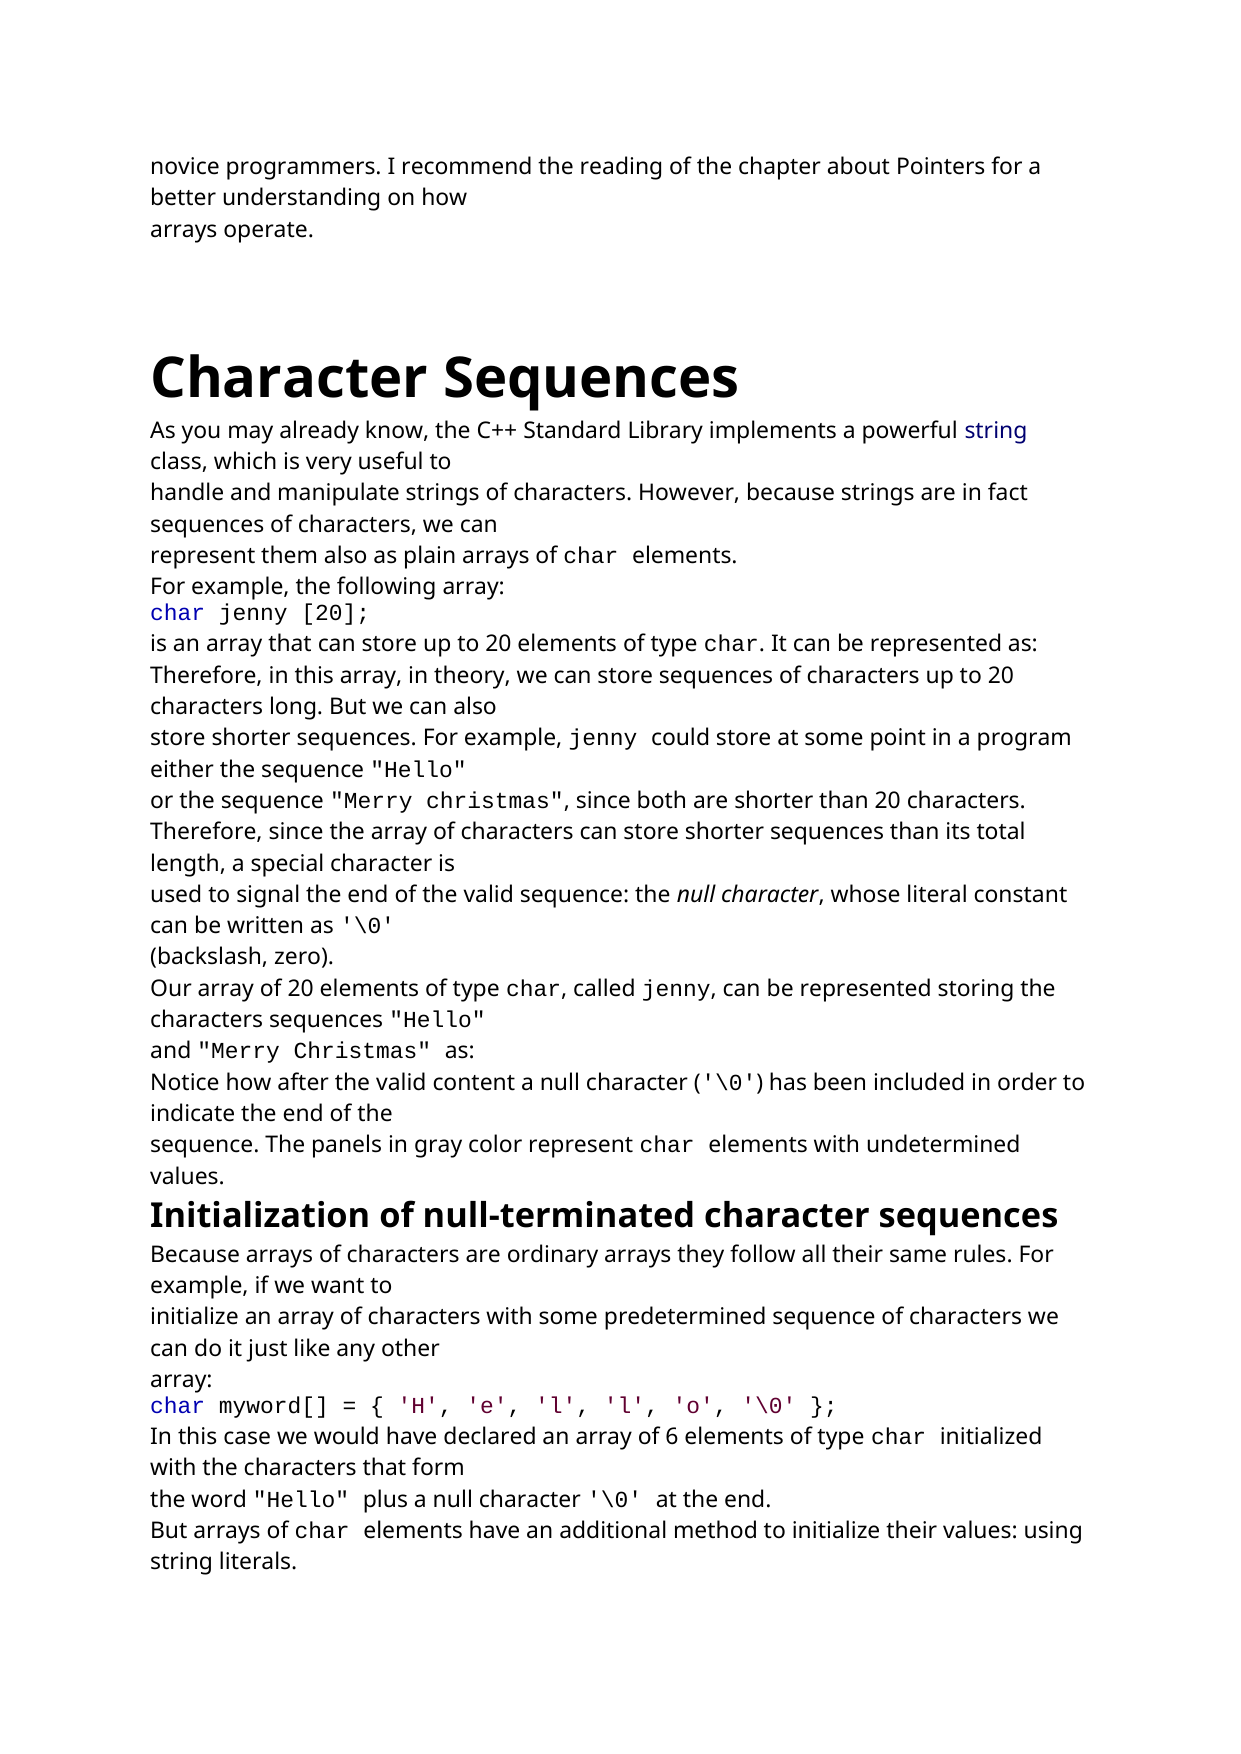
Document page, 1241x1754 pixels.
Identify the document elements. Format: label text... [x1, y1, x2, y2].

text Because arrays of characters are ordinary arrays they follow all their same rules. For example, if we want to [150, 1238, 1090, 1300]
text arrays operate. [150, 212, 1090, 244]
text Our array of 20 elements of type char, called jenny, can be represented storing the characters sequences "Hello" [150, 972, 1090, 1034]
text char jenny [20]; [150, 601, 1090, 627]
text sequence. The panels in gray color represent char elements with undetermined values. [150, 1128, 1090, 1191]
text novice programmers. I recommend the reading of the chapter about Pointers for a better understanding on how [150, 150, 1090, 212]
text As you may already know, the C++ Standard Library implements a powerful string class, which is very useful to [150, 414, 1090, 476]
text Notice how after the valid content a null character ('\0') has been included in order to indicate the end of the [150, 1066, 1090, 1128]
text But arrays of char elements have an additional method to initialize their values: using string literals. [150, 1514, 1090, 1576]
text is an array that can store up to 20 elements of type char. It can be represented as: [150, 627, 1090, 659]
text store shorter sequences. For example, jenny could store at some point in a program either the sequence "Hello" [150, 721, 1090, 784]
text handle and manipulate strings of characters. However, because strings are in fact sequences of characters, we can [150, 476, 1090, 539]
text (backslash, zero). [150, 940, 1090, 972]
text In this case we would have declared an array of 6 elements of type char initialized with the characters that form [150, 1420, 1090, 1482]
text char myword[] = { 'H', 'e', 'l', 'l', 'o', '\0' }; [150, 1394, 1090, 1420]
text Therefore, since the array of characters can store shorter sequences than its total length, a special character is [150, 815, 1090, 878]
text Initialization of null-terminated character sequences [150, 1191, 1090, 1238]
text initialize an array of characters with some predetermined sequence of characters we can do it just like any other [150, 1300, 1090, 1363]
text or the sequence "Merry christmas", since both are shorter than 20 characters. [150, 784, 1090, 815]
text the word "Hello" plus a null character '\0' at the end. [150, 1482, 1090, 1514]
text Therefore, in this array, in theory, we can store sequences of characters up to 20 characters long. But we can also [150, 659, 1090, 721]
text Character Sequences [150, 337, 1090, 414]
text For example, the following array: [150, 570, 1090, 601]
text array: [150, 1363, 1090, 1394]
text and "Merry Christmas" as: [150, 1034, 1090, 1066]
text used to signal the end of the valid sequence: the null character, whose literal constant can be written as '\0' [150, 878, 1090, 940]
text represent them also as plain arrays of char elements. [150, 539, 1090, 570]
